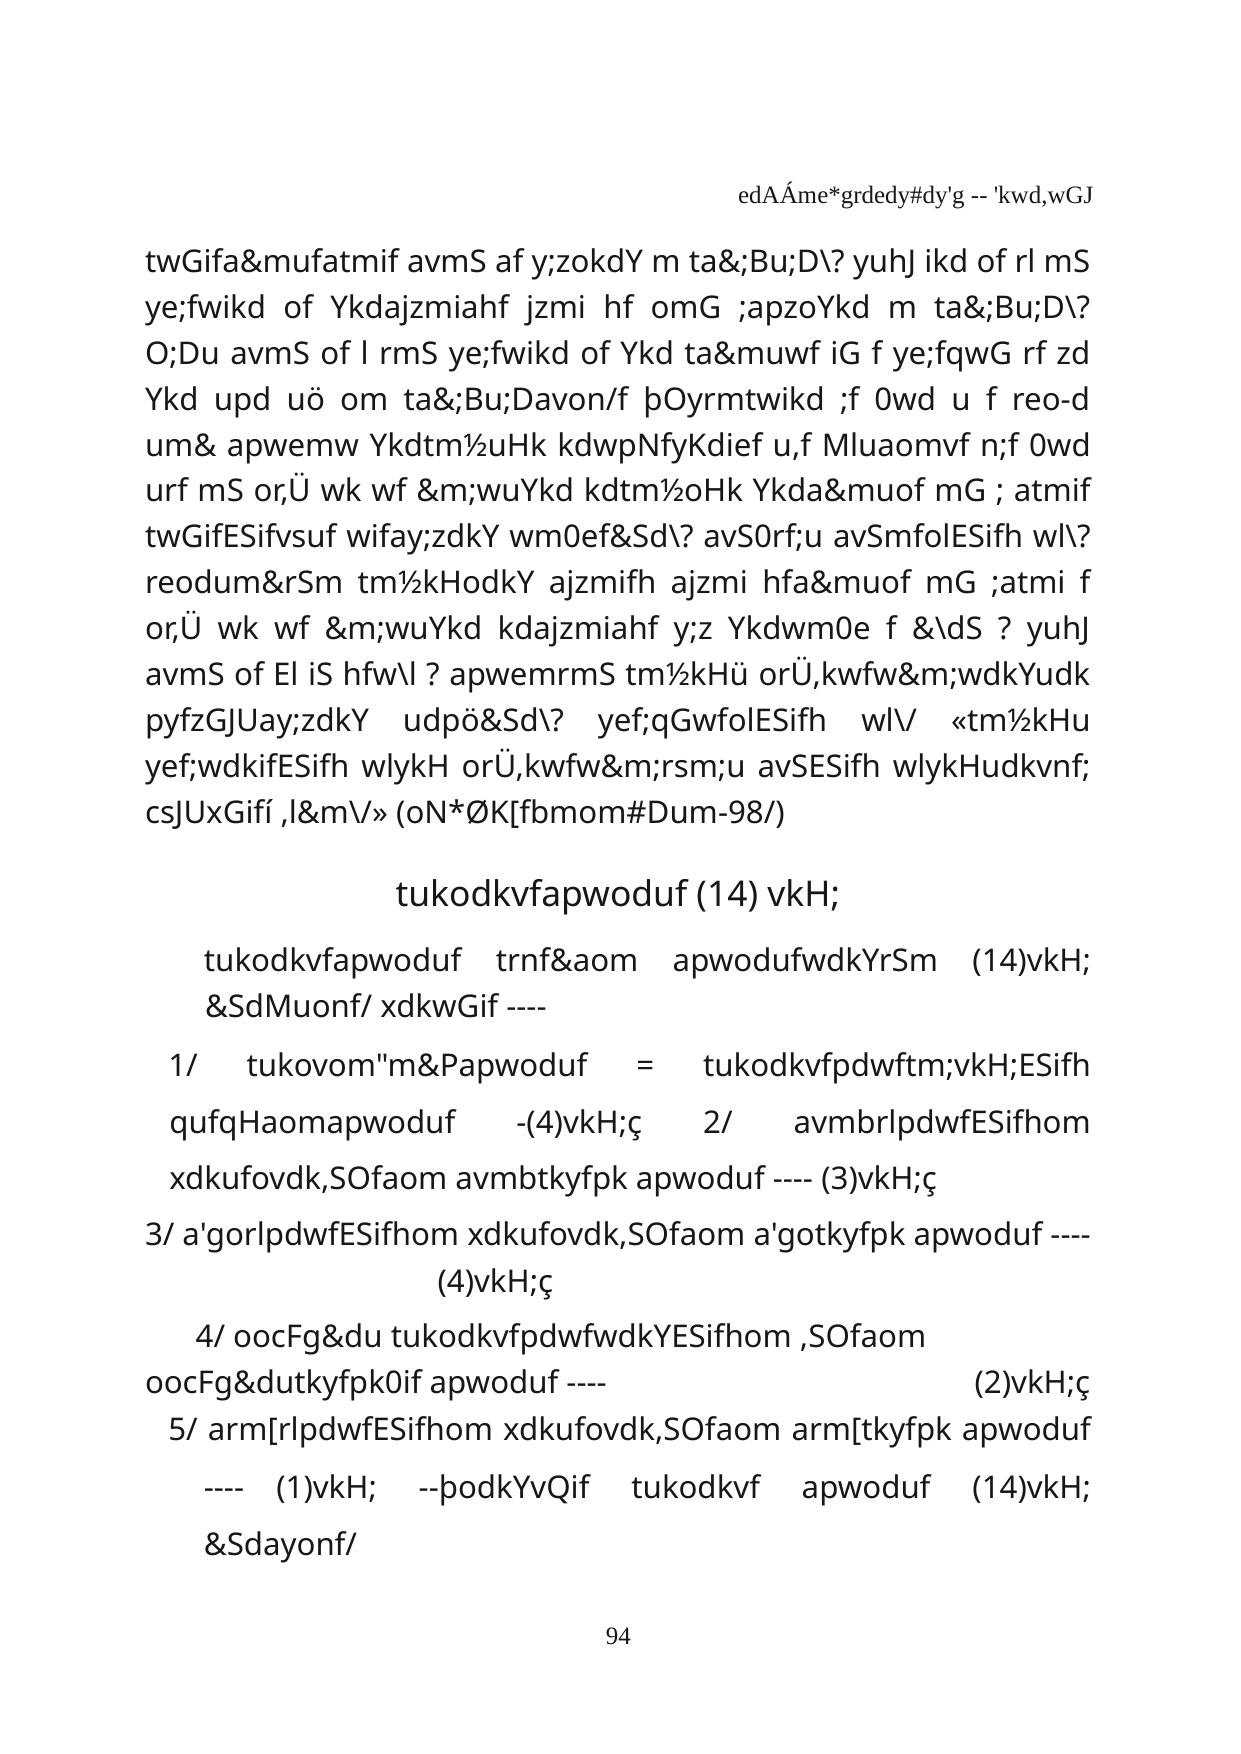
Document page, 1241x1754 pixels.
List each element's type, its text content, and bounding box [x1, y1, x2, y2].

text 4/ oocFg&du tukodkvfpdwfwdkYESifhom ,SOfaom oocFg&dutkyfpk0if apwoduf ---- (2)vkH;ç [145, 1313, 1093, 1403]
text 5/ arm[rlpdwfESifhom xdkufovdk,SOfaom arm[tkyfpk apwoduf ---- (1)vkH; --þodkYvQif tukodkvf apwoduf (14)vkH; &Sdayonf/ [168, 1407, 1091, 1565]
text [145, 239, 1091, 833]
text tukodkvfapwoduf trnf&aom apwodufwdkYrSm (14)vkH; &SdMuonf/ xdkwGif ---- [204, 938, 1091, 1027]
text 3/ a'gorlpdwfESifhom xdkufovdk,SOfaom a'gotkyfpk apwoduf ---- (4)vkH;ç [145, 1212, 1093, 1302]
subtitle tukodkvfapwoduf (14) vkH; [208, 868, 1027, 916]
text 1/ tukovom"m&Papwoduf = tukodkvfpdwftm;vkH;ESifh qufqHaomapwoduf -(4)vkH;ç 2/ avmbrlpdwfESifhom xdkufovdk,SOfaom avmbtkyfpk apwoduf ---- (3)vkH;ç [168, 1043, 1091, 1198]
